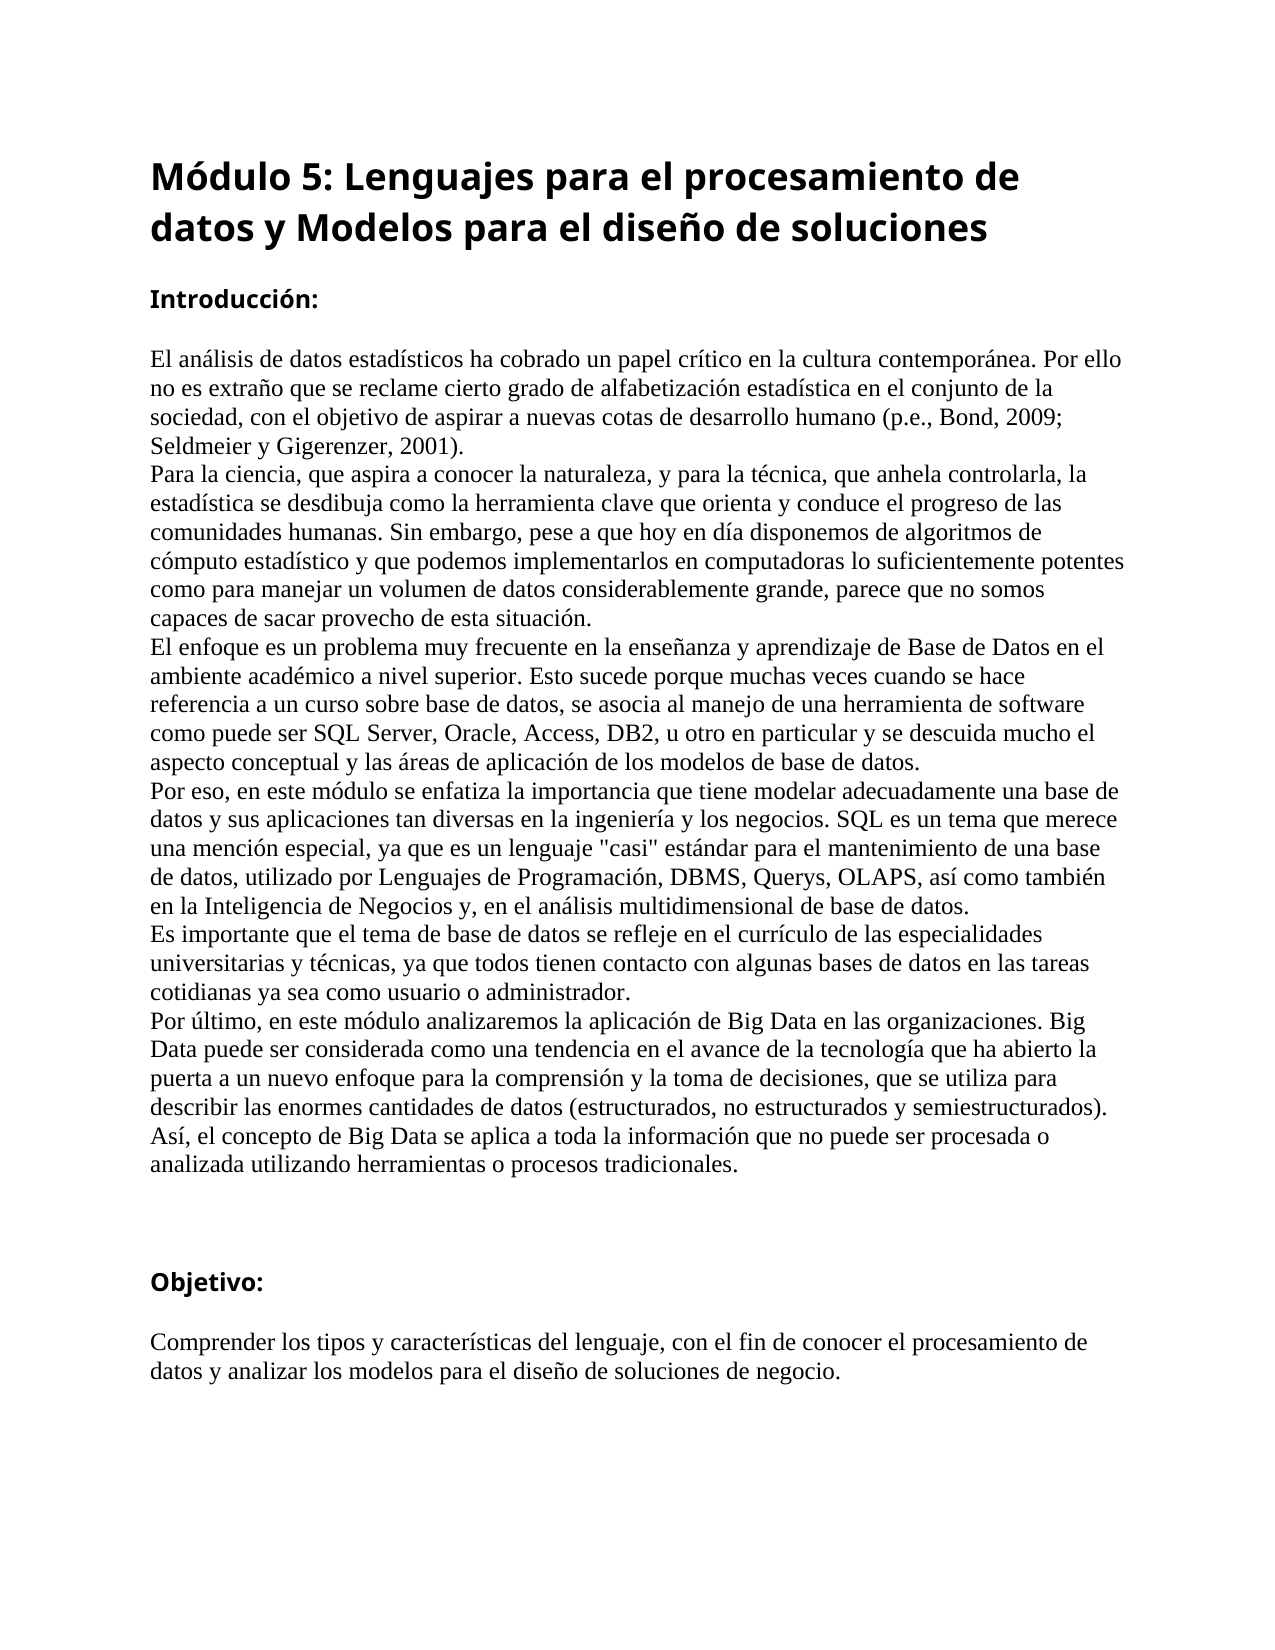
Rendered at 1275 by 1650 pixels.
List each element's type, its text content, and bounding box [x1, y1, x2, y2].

text El análisis de datos estadísticos ha cobrado un papel crítico en la cultura contemporánea. Por ello no es extraño que se reclame cierto grado de alfabetización estadística en el conjunto de la sociedad, con el objetivo de aspirar a nuevas cotas de desarrollo humano (p.e., Bond, 2009; Seldmeier y Gigerenzer, 2001). [150, 344, 1125, 459]
text Introducción: [150, 281, 1125, 315]
text Por eso, en este módulo se enfatiza la importancia que tiene modelar adecuadamente una base de datos y sus aplicaciones tan diversas en la ingeniería y los negocios. SQL es un tema que merece una mención especial, ya que es un lenguaje "casi" estándar para el mantenimiento de una base de datos, utilizado por Lenguajes de Programación, DBMS, Querys, OLAPS, así como también en la Inteligencia de Negocios y, en el análisis multidimensional de base de datos. [150, 776, 1125, 919]
text Es importante que el tema de base de datos se refleje en el currículo de las especialidades universitarias y técnicas, ya que todos tienen contacto con algunas bases de datos en las tareas cotidianas ya sea como usuario o administrador. [150, 919, 1125, 1006]
text El enfoque es un problema muy frecuente en la enseñanza y aprendizaje de Base de Datos en el ambiente académico a nivel superior. Esto sucede porque muchas veces cuando se hace referencia a un curso sobre base de datos, se asocia al manejo de una herramienta de software como puede ser SQL Server, Oracle, Access, DB2, u otro en particular y se descuida mucho el aspecto conceptual y las áreas de aplicación de los modelos de base de datos. [150, 632, 1125, 776]
text Módulo 5: Lenguajes para el procesamiento de datos y Modelos para el diseño de soluciones [150, 150, 1125, 252]
text Comprender los tipos y características del lenguaje, con el fin de conocer el procesamiento de datos y analizar los modelos para el diseño de soluciones de negocio. [150, 1327, 1125, 1385]
text Objetivo: [150, 1264, 1125, 1298]
text Por último, en este módulo analizaremos la aplicación de Big Data en las organizaciones. Big Data puede ser considerada como una tendencia en el avance de la tecnología que ha abierto la puerta a un nuevo enfoque para la comprensión y la toma de decisiones, que se utiliza para describir las enormes cantidades de datos (estructurados, no estructurados y semiestructurados). Así, el concepto de Big Data se aplica a toda la información que no puede ser procesada o analizada utilizando herramientas o procesos tradicionales. [150, 1006, 1125, 1178]
text Para la ciencia, que aspira a conocer la naturaleza, y para la técnica, que anhela controlarla, la estadística se desdibuja como la herramienta clave que orienta y conduce el progreso de las comunidades humanas. Sin embargo, pese a que hoy en día disponemos de algoritmos de cómputo estadístico y que podemos implementarlos en computadoras lo suficientemente potentes como para manejar un volumen de datos considerablemente grande, parece que no somos capaces de sacar provecho de esta situación. [150, 459, 1125, 632]
